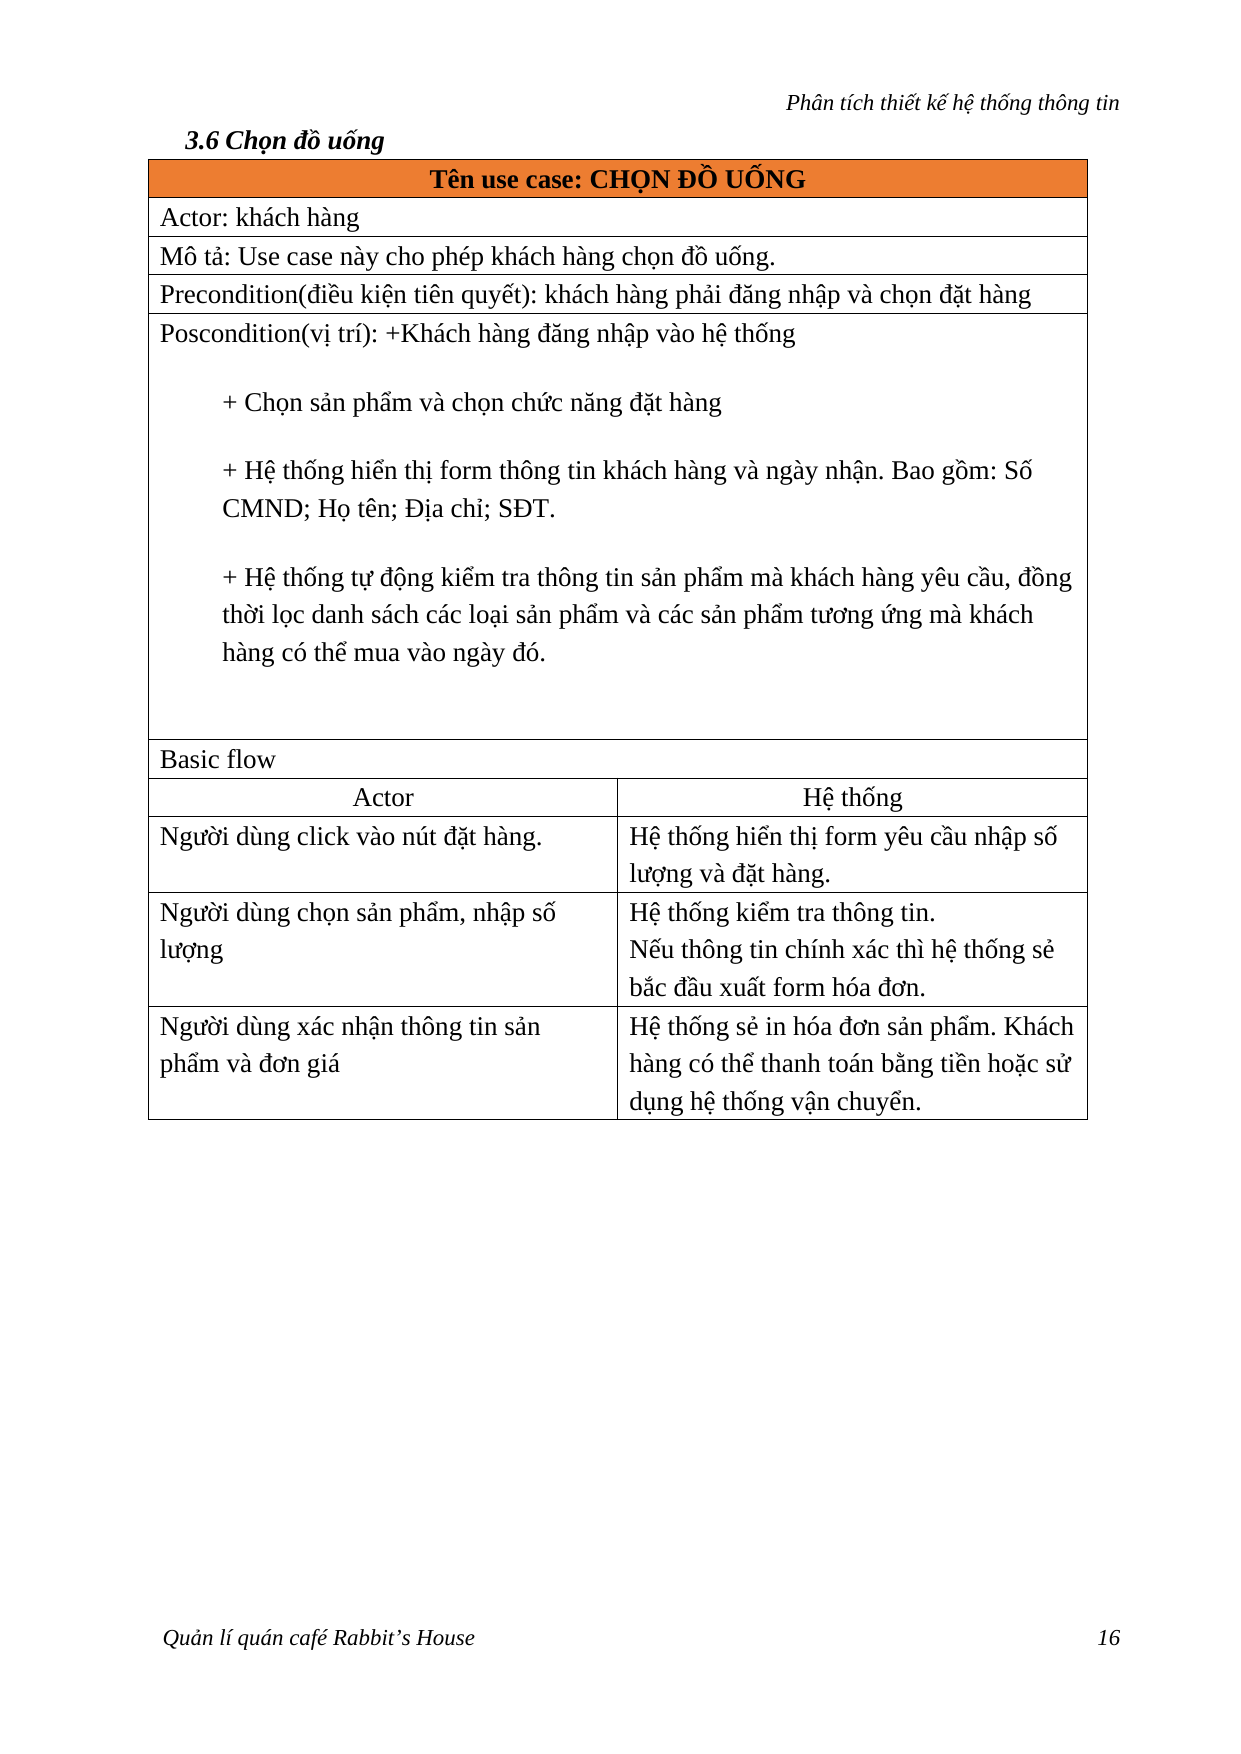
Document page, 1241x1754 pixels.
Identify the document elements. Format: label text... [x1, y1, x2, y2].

table_cell Actor [149, 779, 617, 816]
table_header Tên use case: CHỌN ĐỒ UỐNG [149, 160, 1087, 197]
table_cell Mô tả: Use case này cho phép khách hàng chọn đồ uống. [149, 237, 1087, 274]
table_cell Người dùng chọn sản phẩm, nhập số lượng [149, 893, 617, 1006]
table_cell Precondition(điều kiện tiên quyết): khách hàng phải đăng nhập và chọn đặt hàng [149, 275, 1087, 313]
table_cell Hệ thống kiểm tra thông tin. Nếu thông tin chính xác thì hệ thống sẻ bắc đầu xuất form hóa đơn. [618, 893, 1087, 1006]
table_cell Poscondition(vị trí): +Khách hàng đăng nhập vào hệ thống + Chọn sản phẩm và chọn chức năng đặt hàng + Hệ thống hiển thị form thông tin khách hàng và ngày nhận. Bao gồm: Số CMND; Họ tên; Địa chỉ; SĐT. + Hệ thống tự động kiểm tra thông tin sản phẩm mà khách hàng yêu cầu, đồng thời lọc danh sách các loại sản phẩm và các sản phẩm tương ứng mà khách hàng có thể mua vào ngày đó. [149, 314, 1087, 739]
table_cell Hệ thống [618, 779, 1087, 816]
table_cell Người dùng click vào nút đặt hàng. [149, 817, 617, 892]
table_cell Actor: khách hàng [149, 198, 1087, 236]
table_cell Người dùng xác nhận thông tin sản phẩm và đơn giá [149, 1007, 617, 1119]
list Chọn đồ uống [185, 121, 1122, 159]
table_cell Hệ thống hiển thị form yêu cầu nhập số lượng và đặt hàng. [618, 817, 1087, 892]
table_cell Basic flow [149, 740, 1087, 777]
table_cell Hệ thống sẻ in hóa đơn sản phẩm. Khách hàng có thể thanh toán bằng tiền hoặc sử dụng hệ thống vận chuyển. [618, 1007, 1087, 1119]
